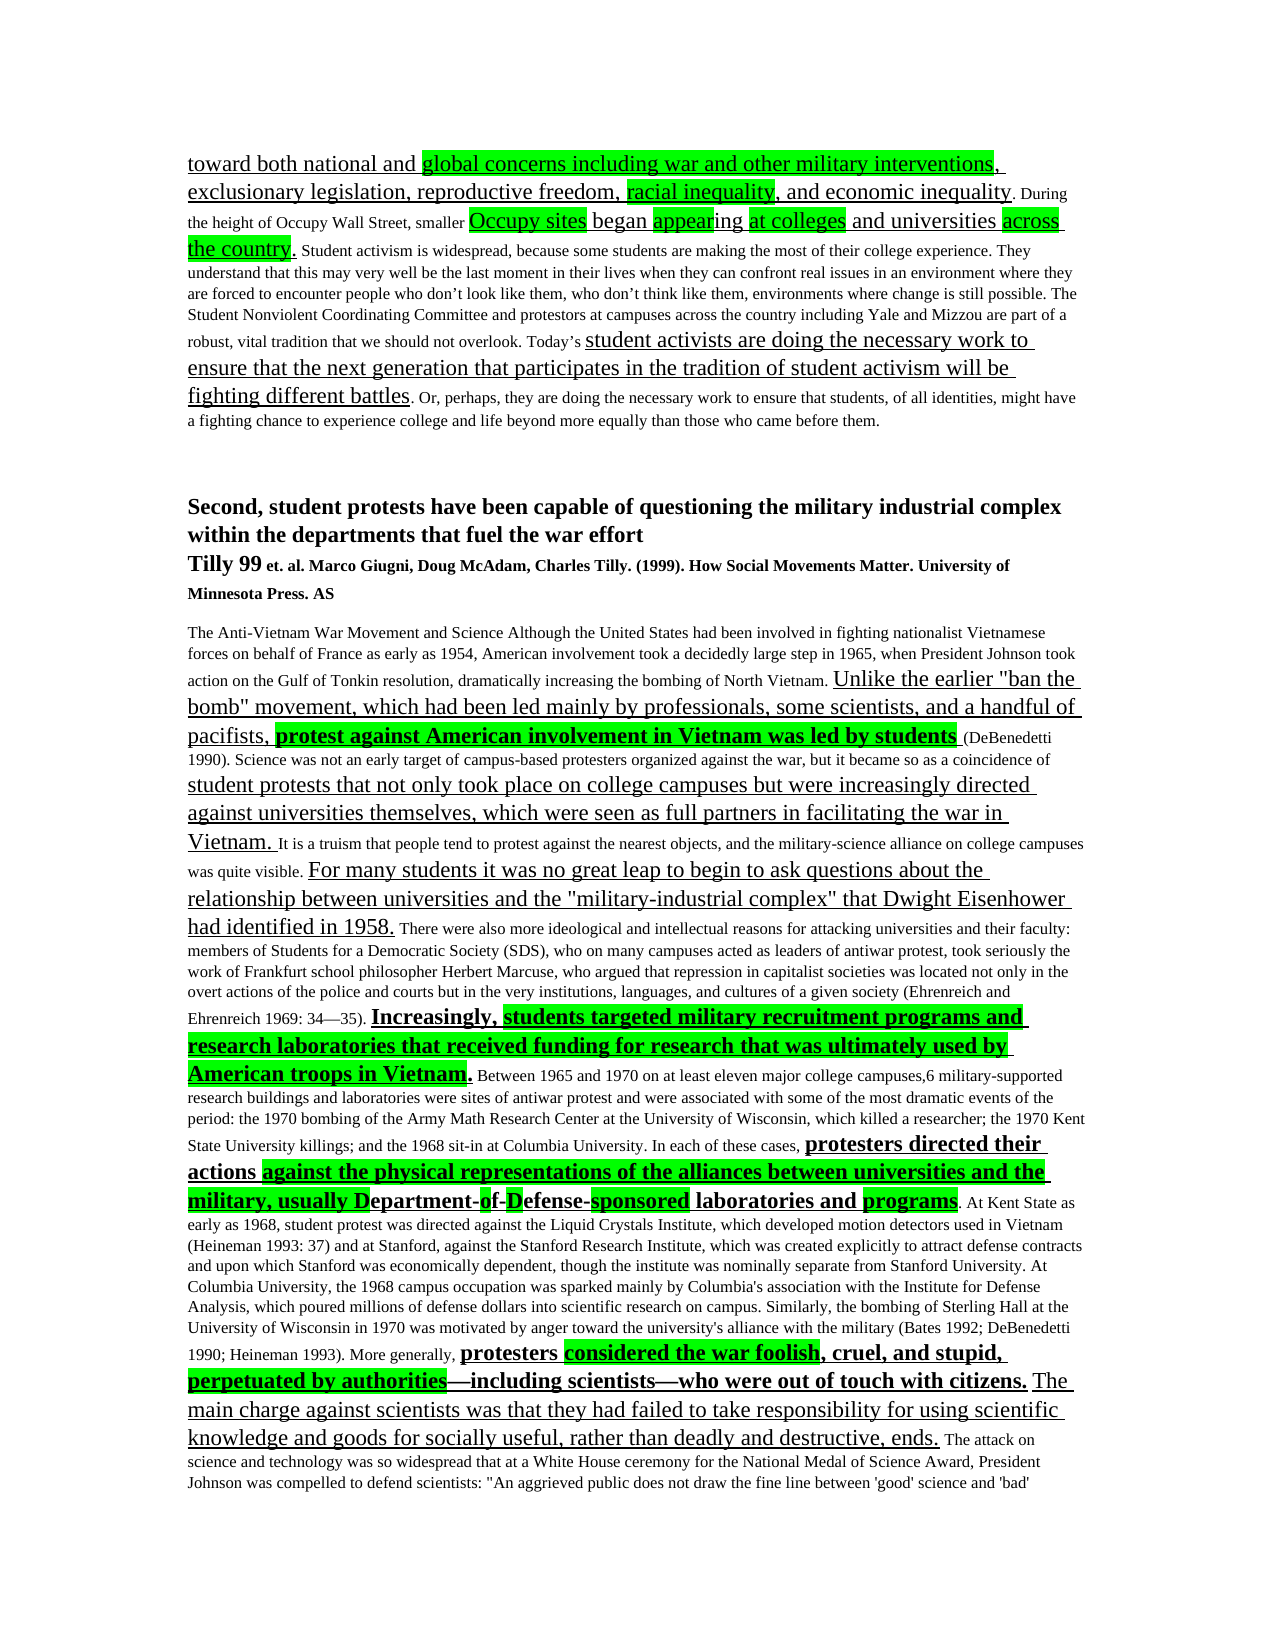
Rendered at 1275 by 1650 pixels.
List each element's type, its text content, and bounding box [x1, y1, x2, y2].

subtitle Second, student protests have been capable of questioning the military industrial complex within the departments that fuel the war effort [187, 493, 1087, 547]
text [187, 623, 1087, 1492]
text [187, 150, 1087, 429]
text Tilly 99 et. al. Marco Giugni, Doug McAdam, Charles Tilly. (1999). How Social Movements Matter. University of Minnesota Press. AS [187, 549, 1087, 604]
